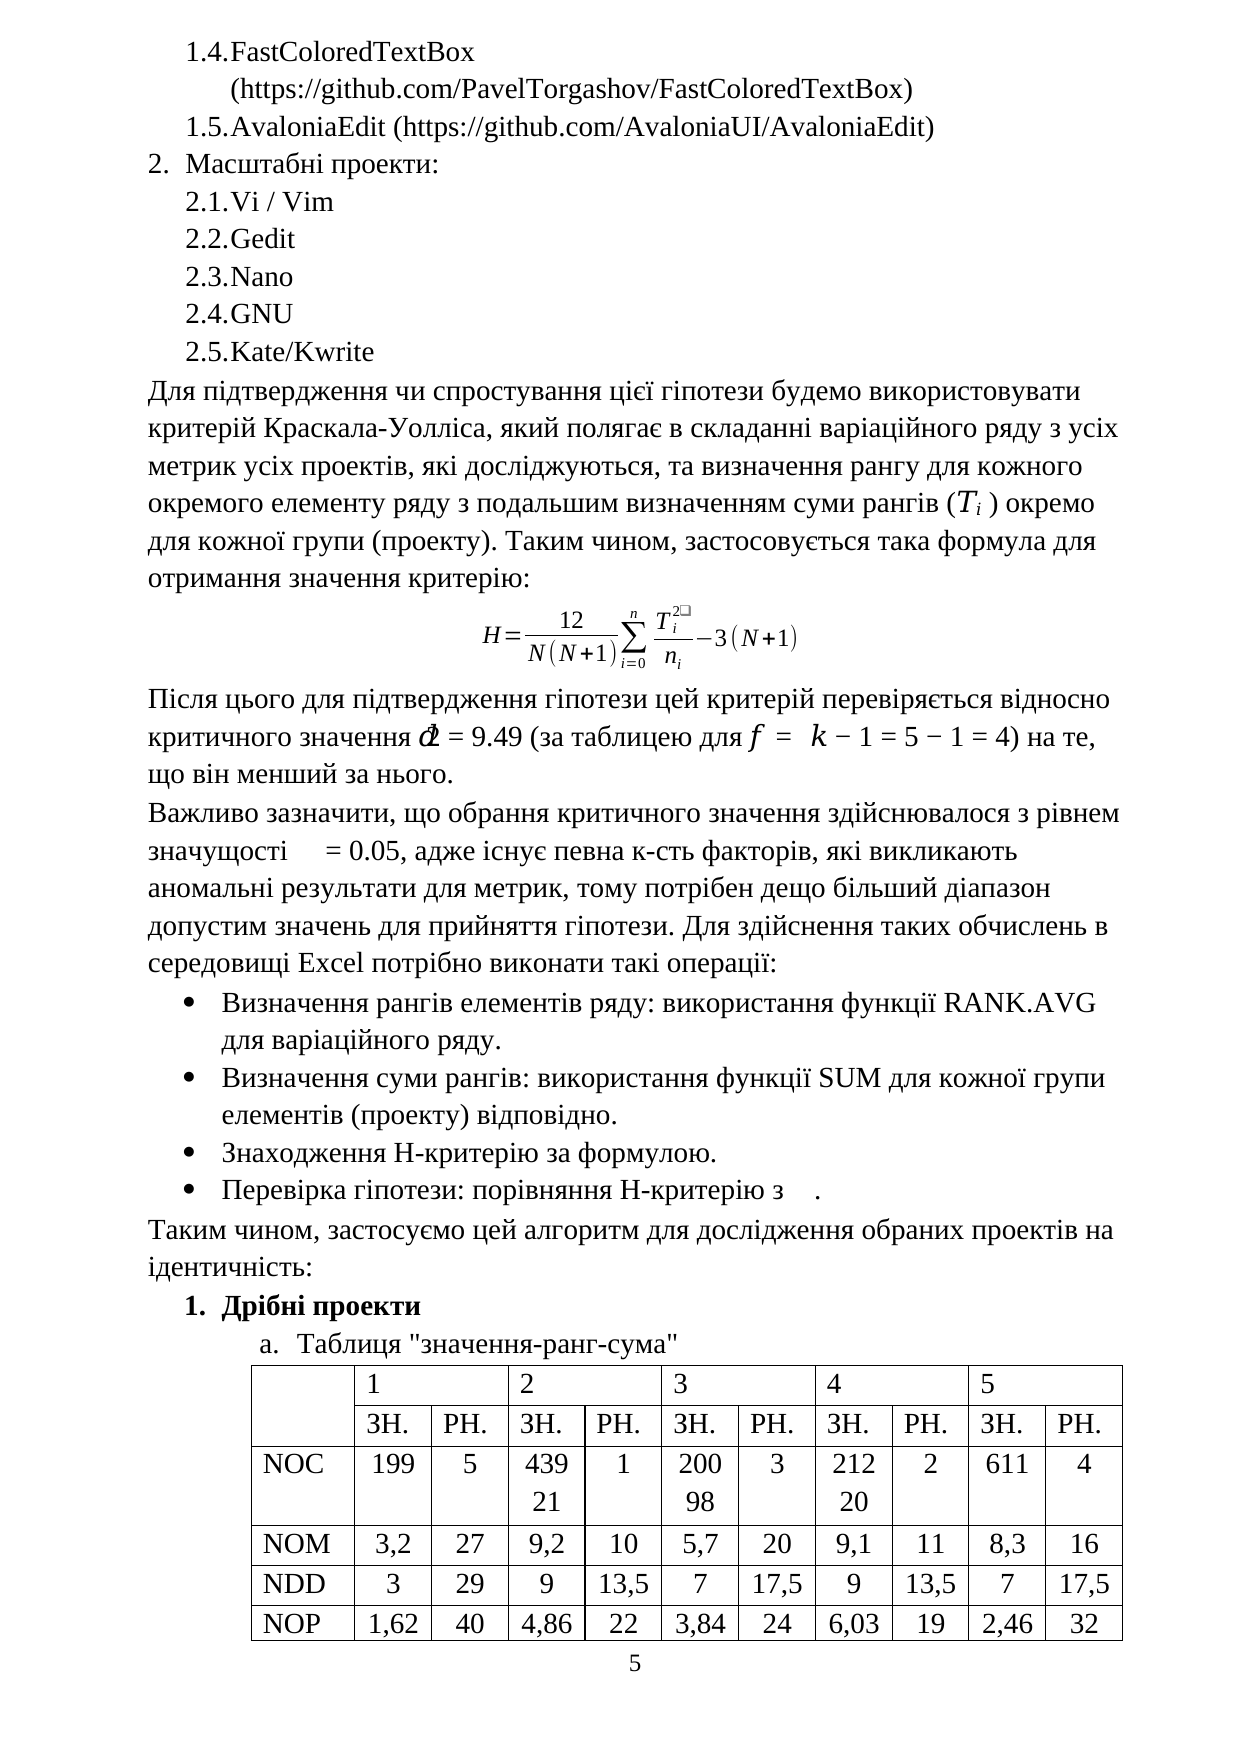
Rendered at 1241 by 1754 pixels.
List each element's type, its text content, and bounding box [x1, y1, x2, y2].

table_cell 9 [509, 1566, 584, 1605]
table_cell РН. [1046, 1406, 1122, 1446]
table_cell 8,3 [969, 1526, 1045, 1565]
table_cell 43921 [509, 1447, 584, 1525]
table_cell РН. [739, 1406, 815, 1446]
list Vi / Vim [185, 184, 1132, 217]
table_cell 13,5 [893, 1566, 968, 1605]
list Nano [185, 259, 1132, 292]
table_cell 17,5 [739, 1566, 815, 1605]
text Таким чином, застосуємо цей алгоритм для дослідження обраних проектів на ідентичність: [148, 1212, 1132, 1283]
table_cell NOP [252, 1606, 354, 1640]
list АvaloniaEdit (https://github.com/AvaloniaUI/AvaloniaEdit) [185, 109, 1132, 142]
list Масштабні проекти: [148, 146, 1132, 180]
text Для підтвердження чи спростування цієї гіпотези будемо використовувати критерій Краскала-Уолліса, який полягає в складанні варіаційного ряду з усіх метрик усіх проектів, які досліджуються, та визначення рангу для кожного окремого елементу ряду з подальшим визначенням суми рангів (𝑇𝑖 ) окремо для кожної групи (проекту). Таким чином, застосовується така формула для отримання значення критерію: [148, 373, 1132, 594]
table_header 5 [969, 1366, 1122, 1405]
table_header [252, 1366, 354, 1446]
table_cell 611 [969, 1447, 1045, 1525]
table_cell ЗН. [509, 1406, 584, 1446]
table_cell 6,03 [816, 1606, 892, 1640]
table_cell 32 [1046, 1606, 1122, 1640]
list Gedit [185, 221, 1132, 255]
table_cell 16 [1046, 1526, 1122, 1565]
table_cell 40 [432, 1606, 508, 1640]
table_cell 5 [432, 1447, 508, 1525]
table_cell 27 [432, 1526, 508, 1565]
table_header 1 [355, 1366, 508, 1405]
list Kate/Kwrite [185, 334, 1132, 367]
table_cell 19 [893, 1606, 968, 1640]
table_header 4 [816, 1366, 968, 1405]
table_cell 20098 [662, 1447, 738, 1525]
table_cell 9,2 [509, 1526, 584, 1565]
table_cell РН. [432, 1406, 508, 1446]
table_cell 7 [969, 1566, 1045, 1605]
text Важливо зазначити, що обрання критичного значення здійснювалося з рівнем значущості 𝛼 = 0.05, адже існує певна к-сть факторів, які викликають аномальні результати для метрик, тому потрібен дещо більший діапазон допустим значень для прийняття гіпотези. Для здійснення таких обчислень в середовищі Excel потрібно виконати такі операції: [148, 796, 1132, 979]
table_cell 24 [739, 1606, 815, 1640]
table_cell 4 [1046, 1447, 1122, 1525]
table_cell 3 [355, 1566, 431, 1605]
list Знаходження H-критерію за формулою. [184, 1135, 1132, 1168]
table_cell 5,7 [662, 1526, 738, 1565]
table_cell 29 [432, 1566, 508, 1605]
table_cell 9 [816, 1566, 892, 1605]
table_header 3 [662, 1366, 815, 1405]
list Визначення суми рангів: використання функції SUM для кожної групи елементів (проекту) відповідно. [184, 1060, 1132, 1131]
table_cell 9,1 [816, 1526, 892, 1565]
table_cell ЗН. [662, 1406, 738, 1446]
table_cell 13,5 [586, 1566, 661, 1605]
table_header 2 [509, 1366, 661, 1405]
table_cell 21220 [816, 1447, 892, 1525]
table_cell 2,46 [969, 1606, 1045, 1640]
list FastColoredTextBox (https://github.com/PavelTorgashov/FastColoredTextBox) [185, 34, 1132, 105]
table_cell 10 [586, 1526, 661, 1565]
table_cell 1 [586, 1447, 661, 1525]
list Таблиця "значення-ранг-сума" [259, 1326, 1214, 1359]
list GNU [185, 296, 1132, 330]
list Перевірка гіпотези: порівняння H-критерію з 𝜒. [184, 1172, 1132, 1206]
table_cell 2 [893, 1447, 968, 1525]
table_cell ЗН. [816, 1406, 892, 1446]
table_cell 199 [355, 1447, 431, 1525]
table_cell 3 [739, 1447, 815, 1525]
table_cell ЗН. [355, 1406, 431, 1446]
table_cell 17,5 [1046, 1566, 1122, 1605]
table_cell 22 [586, 1606, 661, 1640]
text Після цього для підтвердження гіпотези цей критерій перевіряється відносно критичного значення 𝜒 2 = 9.49 (за таблицею для 𝑑𝑓 = 𝑘 − 1 = 5 − 1 = 4) на те, що він менший за нього. [148, 681, 1132, 790]
table_cell 20 [739, 1526, 815, 1565]
table_cell ЗН. [969, 1406, 1045, 1446]
table_cell РН. [586, 1406, 661, 1446]
list Визначення рангів елементів ряду: використання функції RANK.AVG для варіаційного ряду. [184, 985, 1132, 1056]
table_cell 11 [893, 1526, 968, 1565]
table_cell 3,84 [662, 1606, 738, 1640]
table_cell 3,2 [355, 1526, 431, 1565]
table_cell NOC [252, 1447, 354, 1525]
table_cell 4,86 [509, 1606, 584, 1640]
table_cell 1,62 [355, 1606, 431, 1640]
table_cell NDD [252, 1566, 354, 1605]
list Дрібні проекти [184, 1288, 1132, 1322]
table_cell РН. [893, 1406, 968, 1446]
table_cell 7 [662, 1566, 738, 1605]
table_cell NOM [252, 1526, 354, 1565]
